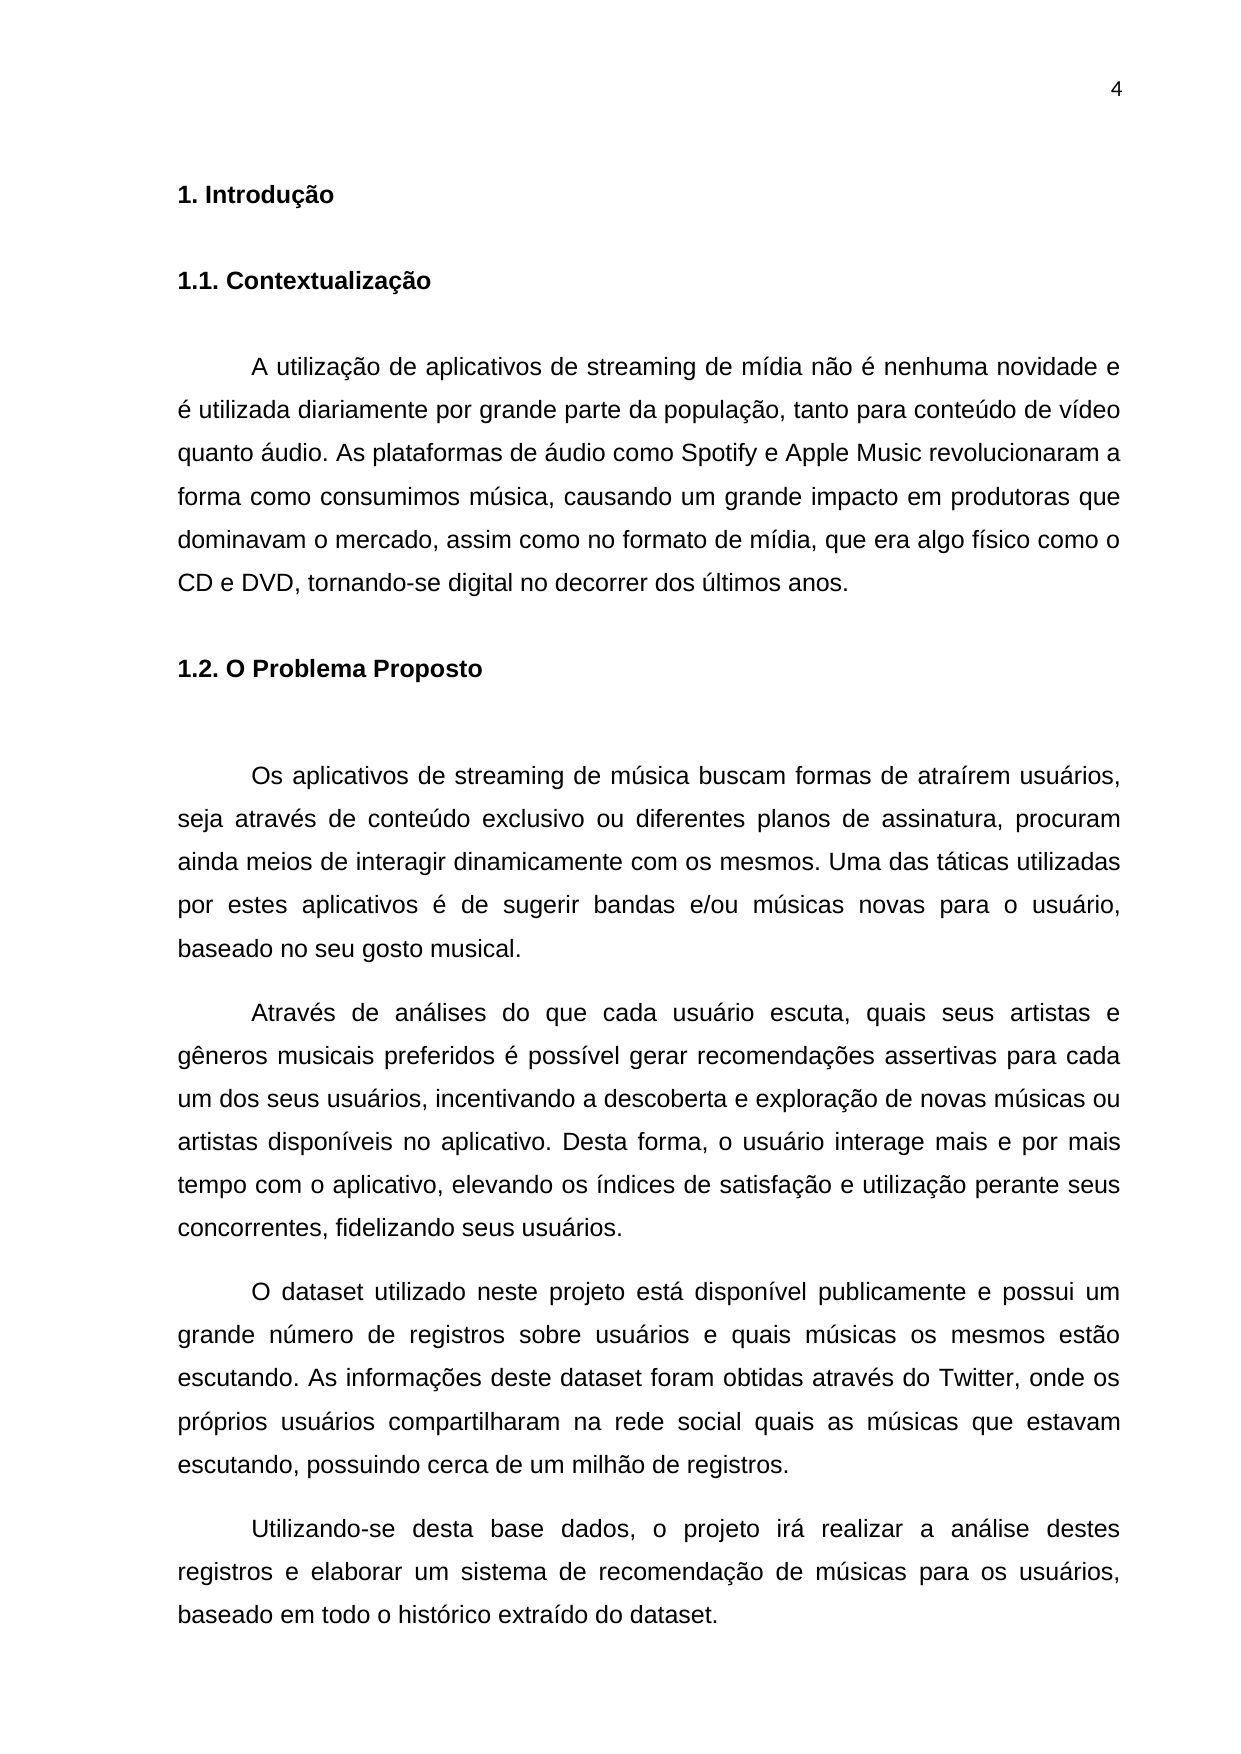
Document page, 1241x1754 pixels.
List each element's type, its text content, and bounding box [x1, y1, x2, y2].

text Os aplicativos de streaming de música buscam formas de atraírem usuários, seja através de conteúdo exclusivo ou diferentes planos de assinatura, procuram ainda meios de interagir dinamicamente com os mesmos. Uma das táticas utilizadas por estes aplicativos é de sugerir bandas e/ou músicas novas para o usuário, baseado no seu gosto musical. [177, 761, 1122, 962]
subtitle 1. Introdução [177, 179, 1122, 208]
text O dataset utilizado neste projeto está disponível publicamente e possui um grande número de registros sobre usuários e quais músicas os mesmos estão escutando. As informações deste dataset foram obtidas através do Twitter, onde os próprios usuários compartilharam na rede social quais as músicas que estavam escutando, possuindo cerca de um milhão de registros. [177, 1277, 1122, 1478]
text Através de análises do que cada usuário escuta, quais seus artistas e gêneros musicais preferidos é possível gerar recomendações assertivas para cada um dos seus usuários, incentivando a descoberta e exploração de novas músicas ou artistas disponíveis no aplicativo. Desta forma, o usuário interage mais e por mais tempo com o aplicativo, elevando os índices de satisfação e utilização perante seus concorrentes, fidelizando seus usuários. [177, 997, 1122, 1242]
subtitle 1.1. Contextualização [177, 266, 1122, 294]
text Utilizando-se desta base dados, o projeto irá realizar a análise destes registros e elaborar um sistema de recomendação de músicas para os usuários, baseado em todo o histórico extraído do dataset. [177, 1513, 1122, 1628]
subtitle 1.2. O Problema Proposto [177, 654, 1122, 683]
text A utilização de aplicativos de streaming de mídia não é nenhuma novidade e é utilizada diariamente por grande parte da população, tanto para conteúdo de vídeo quanto áudio. As plataformas de áudio como Spotify e Apple Music revolucionaram a forma como consumimos música, causando um grande impacto em produtoras que dominavam o mercado, assim como no formato de mídia, que era algo físico como o CD e DVD, tornando-se digital no decorrer dos últimos anos. [177, 352, 1122, 596]
